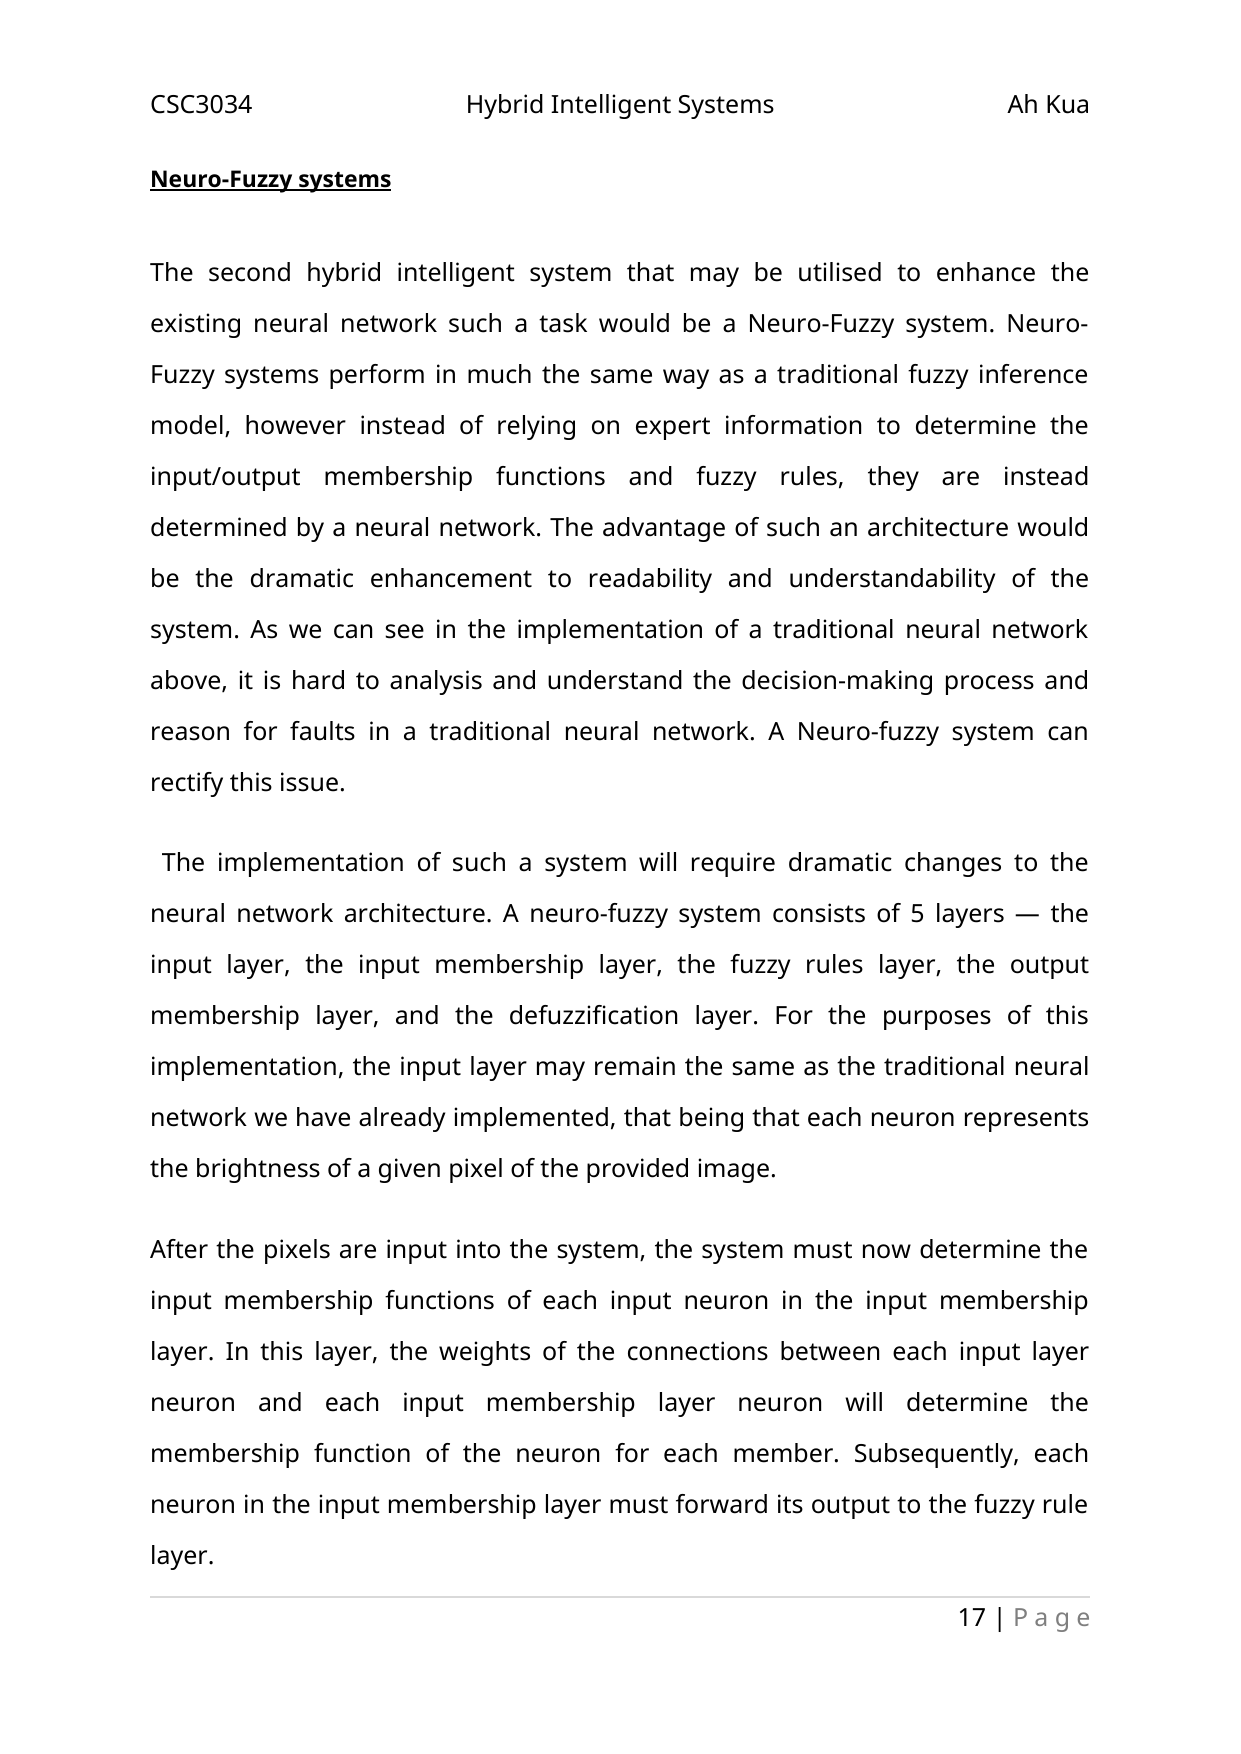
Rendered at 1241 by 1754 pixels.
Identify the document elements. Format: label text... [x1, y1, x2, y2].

text The second hybrid intelligent system that may be utilised to enhance the existing neural network such a task would be a Neuro-Fuzzy system. Neuro-Fuzzy systems perform in much the same way as a traditional fuzzy inference model, however instead of relying on expert information to determine the input/output membership functions and fuzzy rules, they are instead determined by a neural network. The advantage of such an architecture would be the dramatic enhancement to readability and understandability of the system. As we can see in the implementation of a traditional neural network above, it is hard to analysis and understand the decision-making process and reason for faults in a traditional neural network. A Neuro-fuzzy system can rectify this issue. [150, 254, 1090, 799]
subtitle Neuro-Fuzzy systems [150, 162, 1090, 194]
text The implementation of such a system will require dramatic changes to the neural network architecture. A neuro-fuzzy system consists of 5 layers — the input layer, the input membership layer, the fuzzy rules layer, the output membership layer, and the defuzzification layer. For the purposes of this implementation, the input layer may remain the same as the traditional neural network we have already implemented, that being that each neuron represents the brightness of a given pixel of the provided image. [150, 845, 1090, 1185]
text After the pixels are input into the system, the system must now determine the input membership functions of each input neuron in the input membership layer. In this layer, the weights of the connections between each input layer neuron and each input membership layer neuron will determine the membership function of the neuron for each member. Subsequently, each neuron in the input membership layer must forward its output to the fuzzy rule layer. [150, 1231, 1090, 1572]
